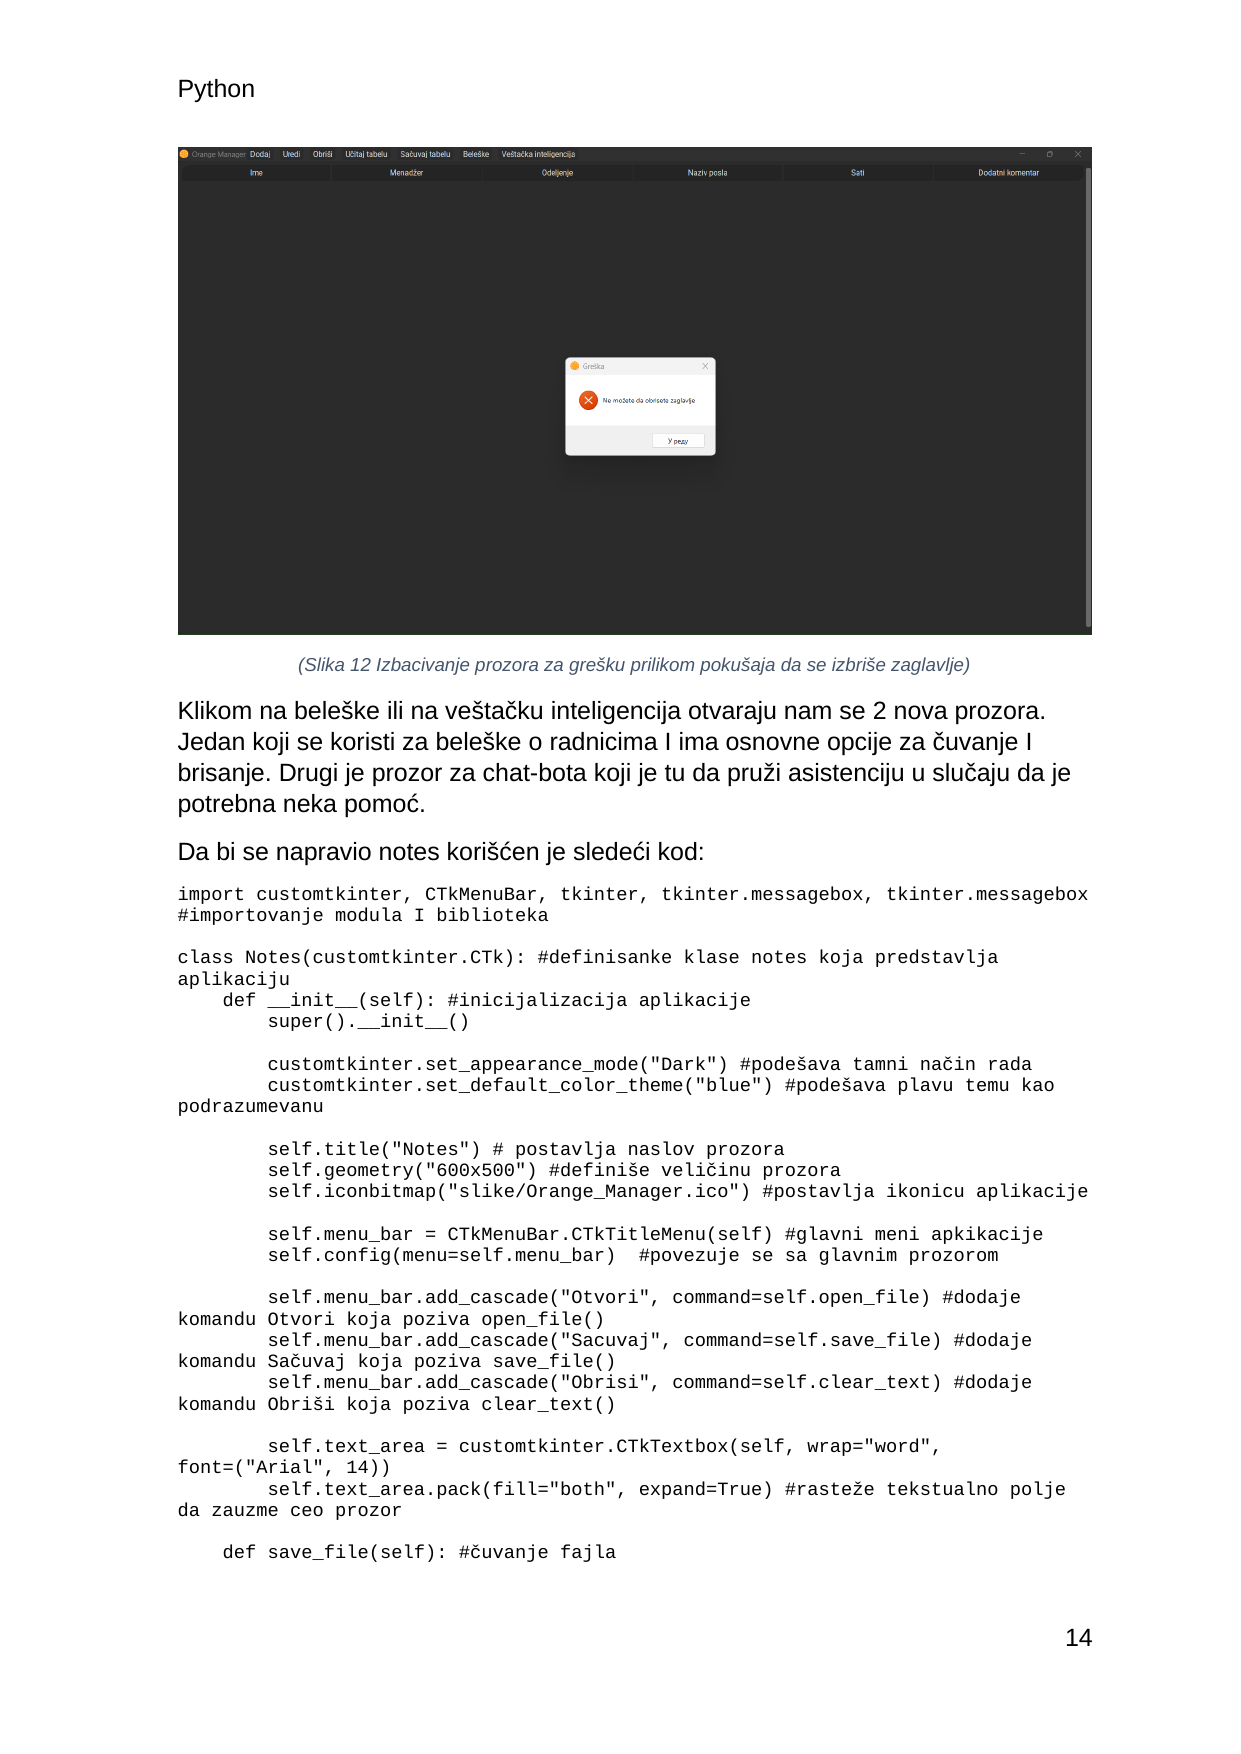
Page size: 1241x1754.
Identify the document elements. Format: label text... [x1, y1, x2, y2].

text self.text_area = customtkinter.CTkTextbox(self, wrap="word", font=("Arial", 14)) [177, 1437, 1092, 1479]
text def save_file(self): #čuvanje fajla [177, 1543, 1092, 1564]
text Da bi se napravio notes korišćen je sledeći kod: [177, 837, 1092, 865]
text (Slika 12 Izbacivanje prozora za grešku prilikom pokušaja da se izbriše zaglavlje) [177, 653, 1092, 675]
text super().__init__() [177, 1012, 1092, 1033]
text import customtkinter, CTkMenuBar, tkinter, tkinter.messagebox, tkinter.messagebox #importovanje modula I biblioteka [177, 884, 1092, 927]
text Klikom na beleške ili na veštačku inteligencija otvaraju nam se 2 nova prozora. Jedan koji se koristi za beleške o radnicima I ima osnovne opcije za čuvanje I brisanje. Drugi je prozor za chat-bota koji je tu da pruži asistenciju u slučaju da je potrebna neka pomoć. [177, 696, 1092, 818]
text self.config(menu=self.menu_bar) #povezuje se sa glavnim prozorom [177, 1246, 1092, 1267]
text self.title("Notes") # postavlja naslov prozora [177, 1139, 1092, 1161]
text self.text_area.pack(fill="both", expand=True) #rasteže tekstualno polje da zauzme ceo prozor [177, 1479, 1092, 1522]
text self.iconbitmap("slike/Orange_Manager.ico") #postavlja ikonicu aplikacije [177, 1182, 1092, 1203]
text self.menu_bar.add_cascade("Otvori", command=self.open_file) #dodaje komandu Otvori koja poziva open_file() [177, 1288, 1092, 1331]
text self.menu_bar = CTkMenuBar.CTkTitleMenu(self) #glavni meni apkikacije [177, 1224, 1092, 1246]
text customtkinter.set_appearance_mode("Dark") #podešava tamni način rada [177, 1054, 1092, 1076]
picture [178, 147, 1092, 635]
text customtkinter.set_default_color_theme("blue") #podešava plavu temu kao podrazumevanu [177, 1076, 1092, 1118]
text def __init__(self): #inicijalizacija aplikacije [177, 991, 1092, 1012]
text self.menu_bar.add_cascade("Obrisi", command=self.clear_text) #dodaje komandu Obriši koja poziva clear_text() [177, 1373, 1092, 1416]
text self.menu_bar.add_cascade("Sacuvaj", command=self.save_file) #dodaje komandu Sačuvaj koja poziva save_file() [177, 1331, 1092, 1373]
text self.geometry("600x500") #definiše veličinu prozora [177, 1161, 1092, 1182]
text class Notes(customtkinter.CTk): #definisanke klase notes koja predstavlja aplikaciju [177, 948, 1092, 991]
